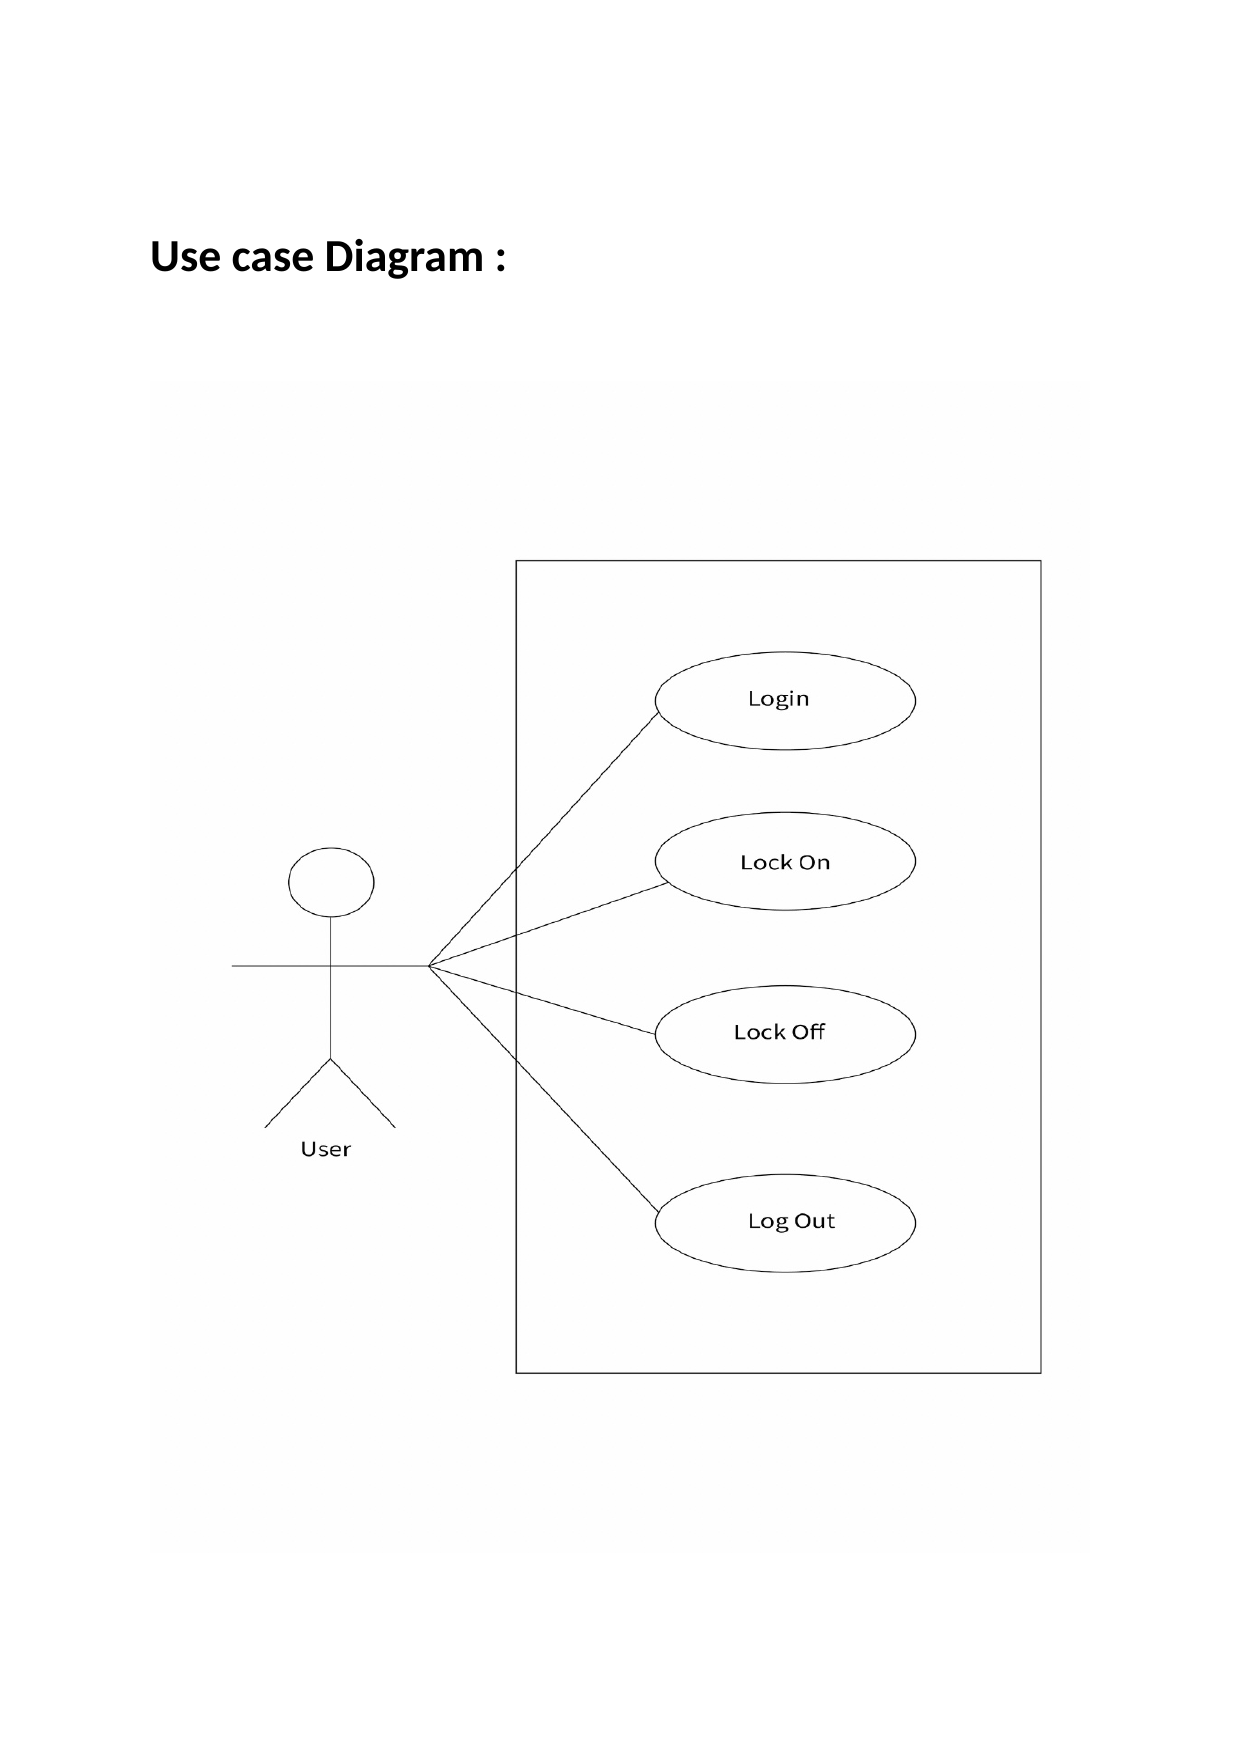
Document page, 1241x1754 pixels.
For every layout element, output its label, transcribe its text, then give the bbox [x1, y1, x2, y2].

picture [150, 381, 1091, 1553]
text Use case Diagram : [150, 227, 1090, 283]
